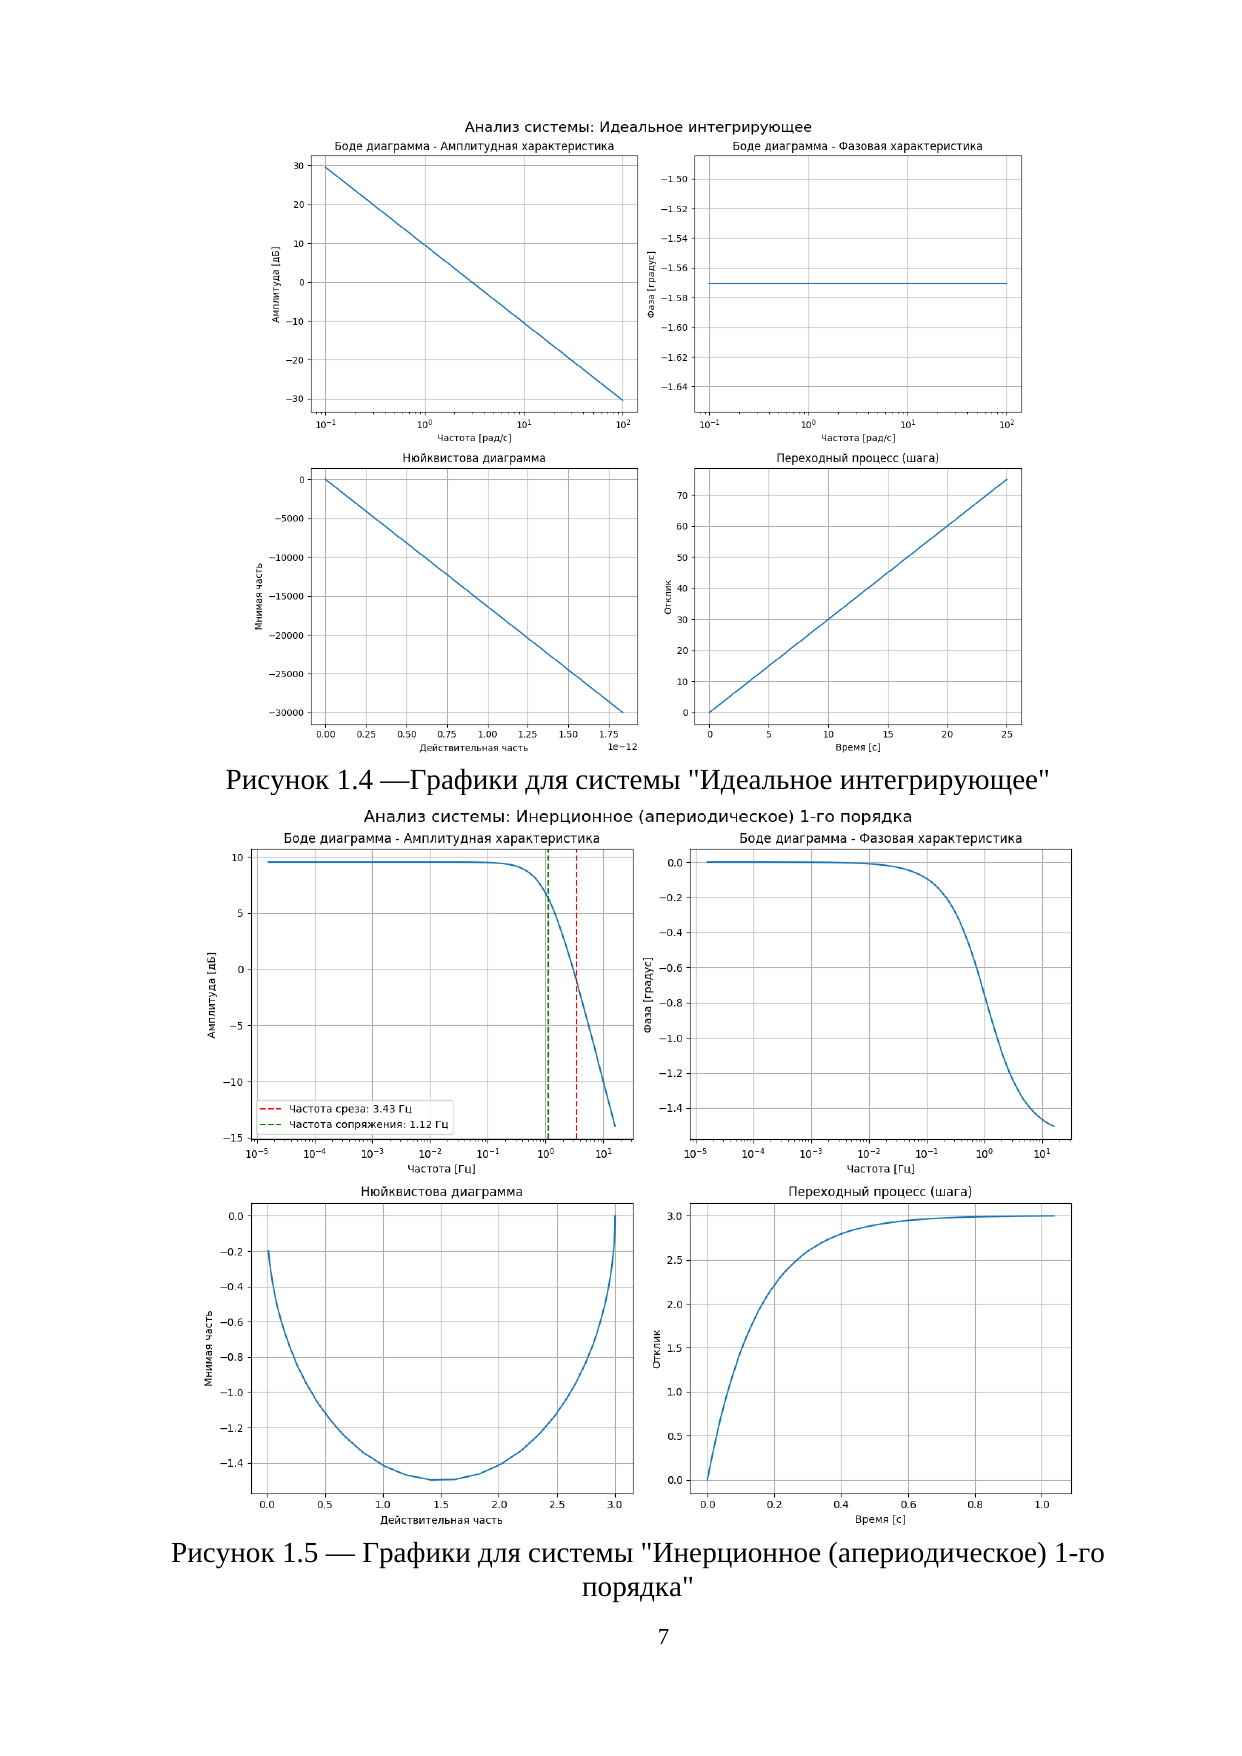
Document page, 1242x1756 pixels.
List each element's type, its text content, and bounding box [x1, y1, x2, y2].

picture [245, 108, 1030, 762]
text Рисунок 1.5 — Графики для системы "Инерционное (апериодическое) 1-го порядка" [156, 1535, 1119, 1602]
picture [193, 795, 1082, 1536]
text Рисунок 1.4 —Графики для системы "Идеальное интегрирующее" [156, 762, 1119, 795]
